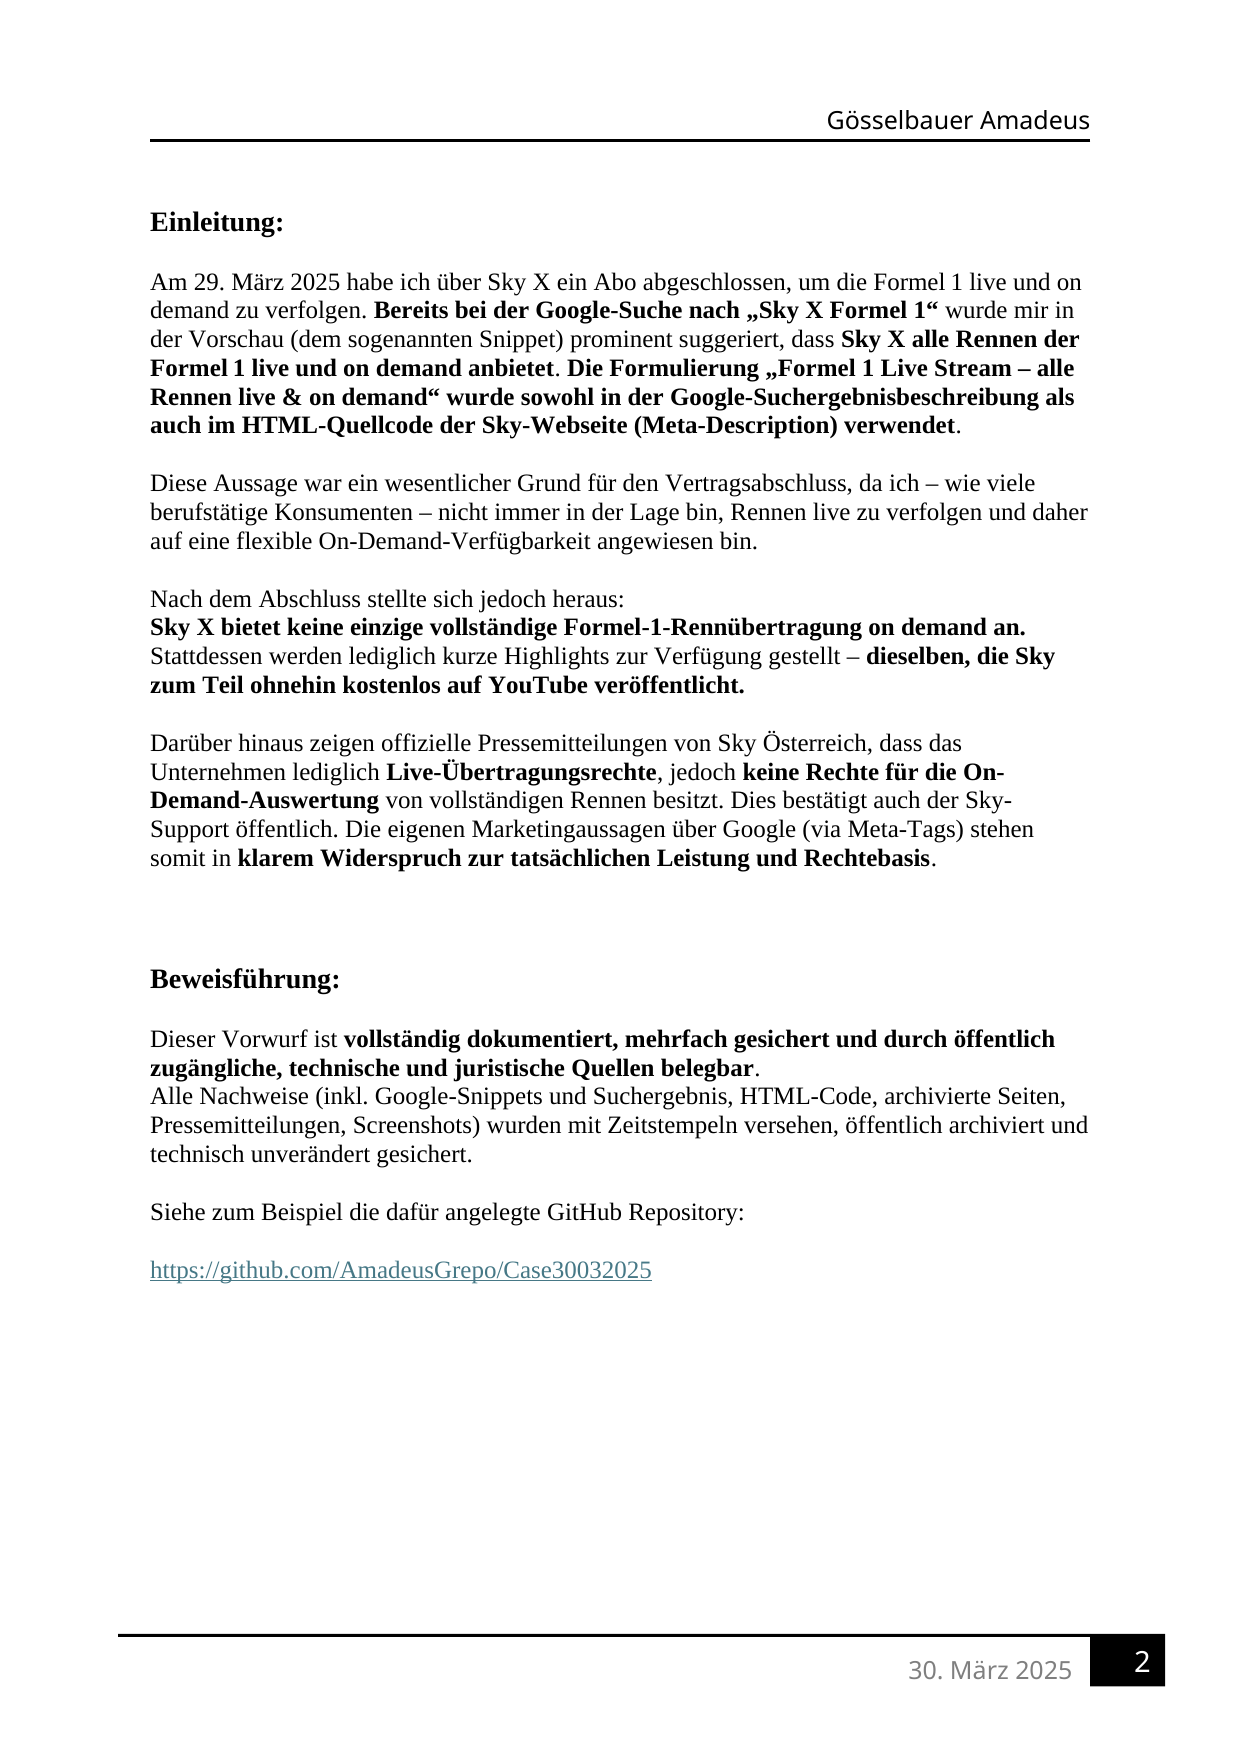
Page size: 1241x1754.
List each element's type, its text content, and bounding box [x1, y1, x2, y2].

text Darüber hinaus zeigen offizielle Pressemitteilungen von Sky Österreich, dass das Unternehmen lediglich Live-Übertragungsrechte, jedoch keine Rechte für die On-Demand-Auswertung von vollständigen Rennen besitzt. Dies bestätigt auch der Sky-Support öffentlich. Die eigenen Marketingaussagen über Google (via Meta-Tags) stehen somit in klarem Widerspruch zur tatsächlichen Leistung und Rechtebasis. [150, 728, 1090, 872]
text Siehe zum Beispiel die dafür angelegte GitHub Repository: [150, 1197, 1090, 1226]
text Am 29. März 2025 habe ich über Sky X ein Abo abgeschlossen, um die Formel 1 live und on demand zu verfolgen. Bereits bei der Google-Suche nach „Sky X Formel 1“ wurde mir in der Vorschau (dem sogenannten Snippet) prominent suggeriert, dass Sky X alle Rennen der Formel 1 live und on demand anbietet. Die Formulierung „Formel 1 Live Stream – alle Rennen live & on demand“ wurde sowohl in der Google-Suchergebnisbeschreibung als auch im HTML-Quellcode der Sky-Webseite (Meta-Description) verwendet. [150, 267, 1090, 439]
text Nach dem Abschluss stellte sich jedoch heraus: Sky X bietet keine einzige vollständige Formel-1-Rennübertragung on demand an. Stattdessen werden lediglich kurze Highlights zur Verfügung gestellt – dieselben, die Sky zum Teil ohnehin kostenlos auf YouTube veröffentlicht. [150, 584, 1090, 699]
text Diese Aussage war ein wesentlicher Grund für den Vertragsabschluss, da ich – wie viele berufstätige Konsumenten – nicht immer in der Lage bin, Rennen live zu verfolgen und daher auf eine flexible On-Demand-Verfügbarkeit angewiesen bin. [150, 468, 1090, 554]
text Dieser Vorwurf ist vollständig dokumentiert, mehrfach gesichert und durch öffentlich zugängliche, technische und juristische Quellen belegbar. Alle Nachweise (inkl. Google-Snippets und Suchergebnis, HTML-Code, archivierte Seiten, Pressemitteilungen, Screenshots) wurden mit Zeitstempeln versehen, öffentlich archiviert und technisch unverändert gesichert. [150, 1024, 1090, 1168]
text https://github.com/AmadeusGrepo/Case30032025 [150, 1255, 1090, 1283]
text Einleitung: [150, 205, 1090, 237]
text Beweisführung: [150, 962, 1090, 995]
